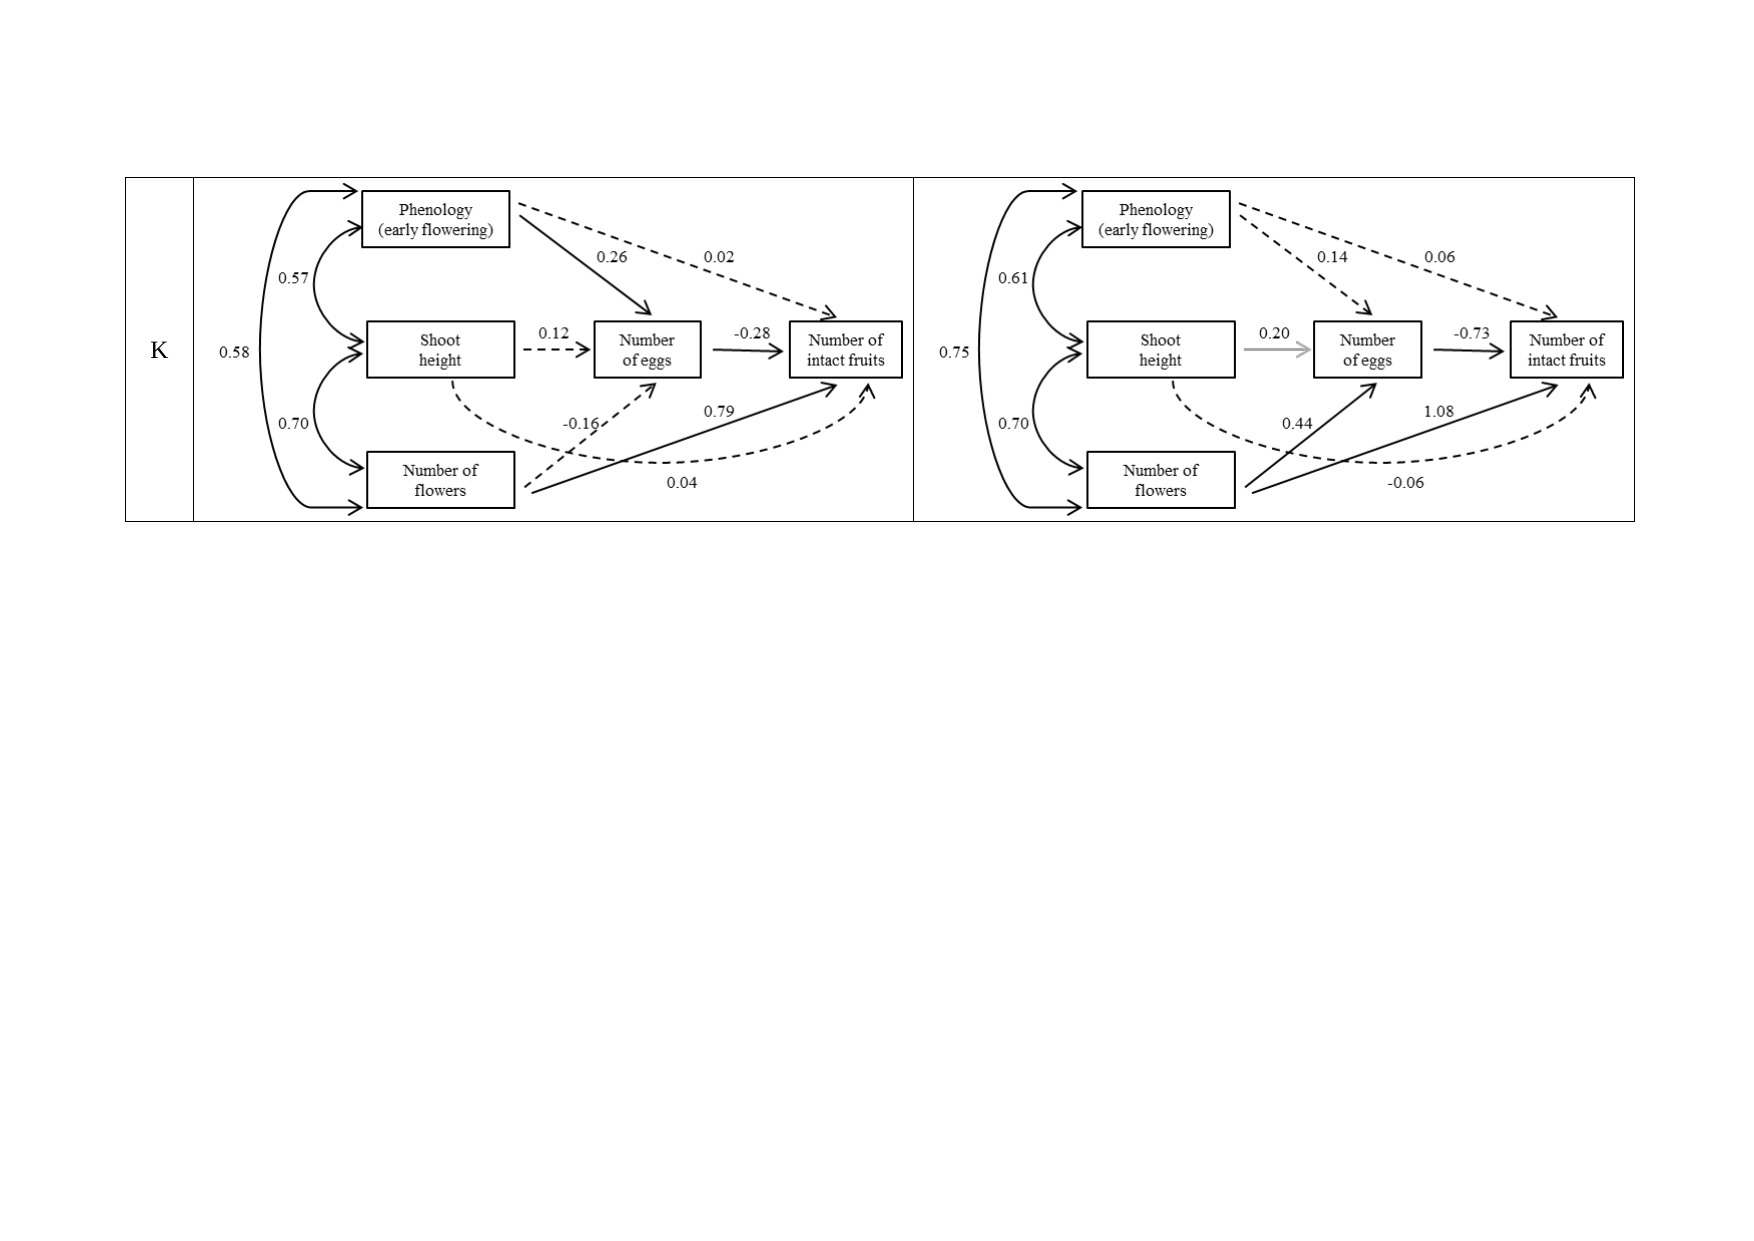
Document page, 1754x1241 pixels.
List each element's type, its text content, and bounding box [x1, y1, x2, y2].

table_cell [914, 178, 924, 521]
table_cell [903, 178, 913, 521]
picture [204, 178, 903, 521]
table_cell [194, 178, 204, 521]
picture [924, 178, 1624, 521]
table_cell K [126, 178, 193, 521]
table_cell [1624, 178, 1634, 521]
